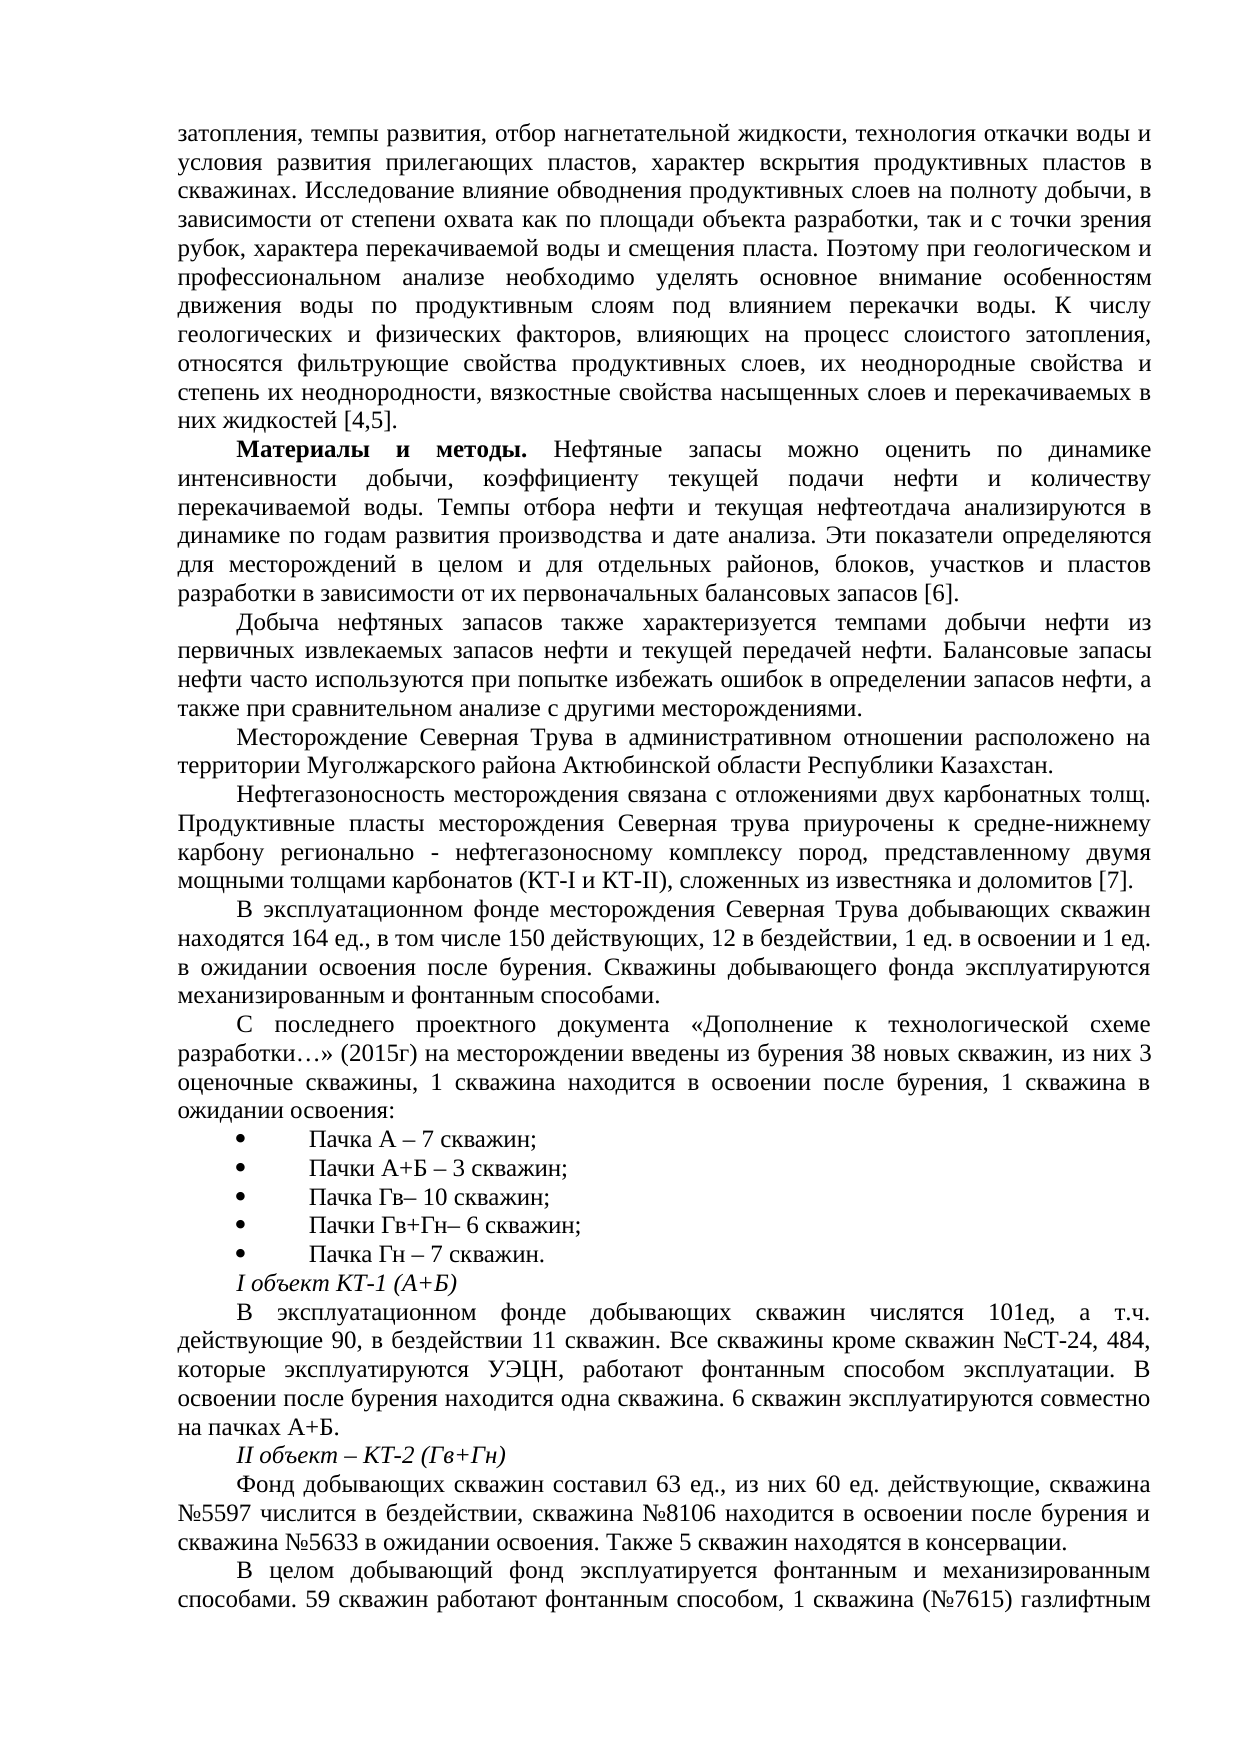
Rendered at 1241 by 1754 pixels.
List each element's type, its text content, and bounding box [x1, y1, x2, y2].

text Фонд добывающих скважин составил 63 ед., из них 60 ед. действующие, скважина №5597 числится в бездействии, скважина №8106 находится в освоении после бурения и скважина №5633 в ожидании освоения. Также 5 скважин находятся в консервации. [177, 1469, 1152, 1556]
text С последнего проектного документа «Дополнение к технологической схеме разработки…» (2015г) на месторождении введены из бурения 38 новых скважин, из них 3 оценочные скважины, 1 скважина находится в освоении после бурения, 1 скважина в ожидании освоения: [177, 1009, 1152, 1124]
text Материалы и методы. Нефтяные запасы можно оценить по динамике интенсивности добычи, коэффициенту текущей подачи нефти и количеству перекачиваемой воды. Темпы отбора нефти и текущая нефтеотдача анализируются в динамике по годам развития производства и дате анализа. Эти показатели определяются для месторождений в целом и для отдельных районов, блоков, участков и пластов разработки в зависимости от их первоначальных балансовых запасов [6]. [177, 434, 1152, 607]
text II объект – КТ-2 (Гв+Гн) [177, 1441, 1152, 1469]
text I объект КТ-1 (А+Б) [177, 1268, 1152, 1297]
list Пачки А+Б – 3 скважин; [177, 1153, 1152, 1182]
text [177, 1556, 1152, 1613]
text Добыча нефтяных запасов также характеризуется темпами добычи нефти из первичных извлекаемых запасов нефти и текущей передачей нефти. Балансовые запасы нефти часто используются при попытке избежать ошибок в определении запасов нефти, а также при сравнительном анализе с другими месторождениями. [177, 607, 1152, 722]
text В эксплуатационном фонде месторождения Северная Трува добывающих скважин находятся 164 ед., в том числе 150 действующих, 12 в бездействии, 1 ед. в освоении и 1 ед. в ожидании освоения после бурения. Скважины добывающего фонда эксплуатируются механизированным и фонтанным способами. [177, 894, 1152, 1009]
text Нефтегазоносность месторождения связана с отложениями двух карбонатных толщ. Продуктивные пласты месторождения Северная трува приурочены к средне-нижнему карбону регионально - нефтегазоносному комплексу пород, представленному двумя мощными толщами карбонатов (КТ-I и КТ-II), сложенных из известняка и доломитов [7]. [177, 779, 1152, 894]
list Пачка А – 7 скважин; [177, 1124, 1152, 1153]
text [177, 118, 1152, 434]
list Пачка Гн – 7 скважин. [177, 1239, 1152, 1268]
text В эксплуатационном фонде добывающих скважин числятся 101ед, а т.ч. действующие 90, в бездействии 11 скважин. Все скважины кроме скважин №СТ-24, 484, которые эксплуатируются УЭЦН, работают фонтанным способом эксплуатации. В освоении после бурения находится одна скважина. 6 скважин эксплуатируются совместно на пачках А+Б. [177, 1297, 1152, 1441]
text Месторождение Северная Трува в административном отношении расположено на территории Муголжарского района Актюбинской области Республики Казахстан. [177, 722, 1152, 779]
list Пачки Гв+Гн– 6 скважин; [177, 1211, 1152, 1239]
list Пачка Гв– 10 скважин; [177, 1182, 1152, 1211]
